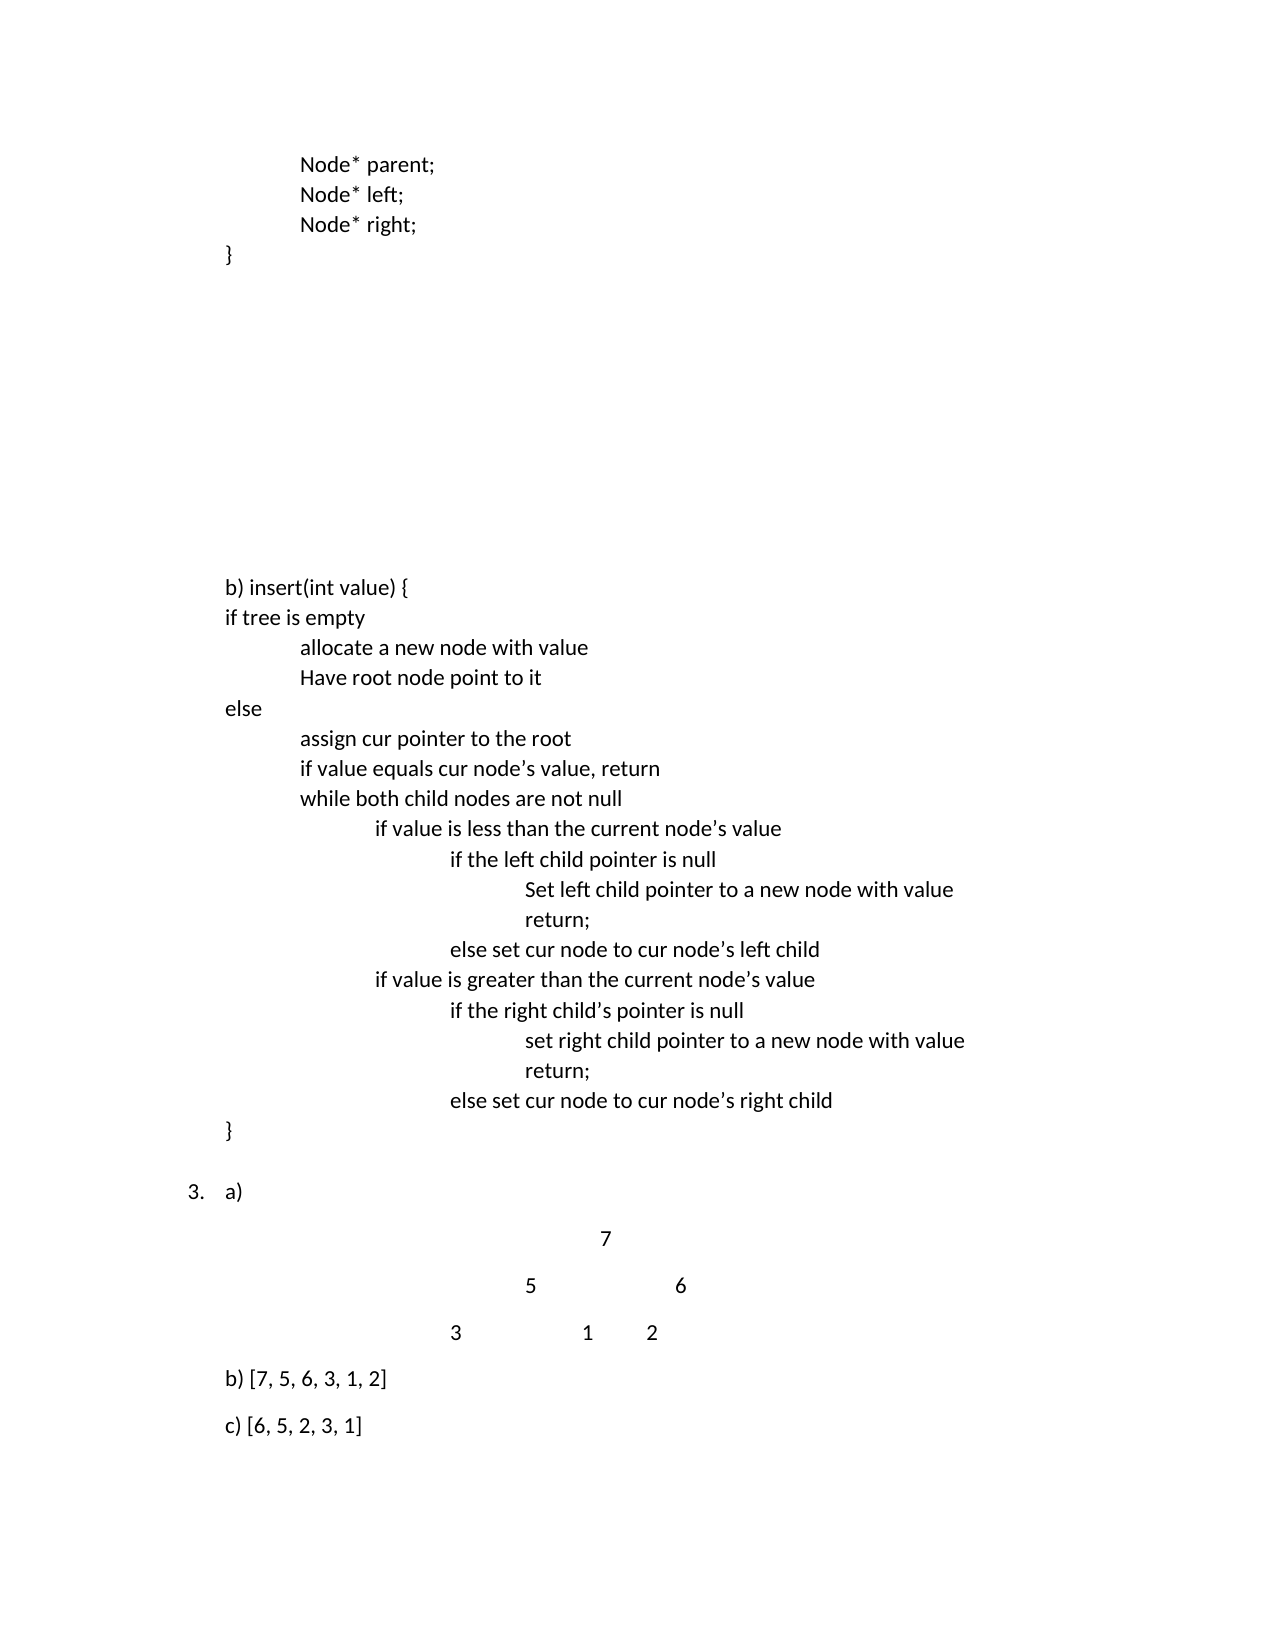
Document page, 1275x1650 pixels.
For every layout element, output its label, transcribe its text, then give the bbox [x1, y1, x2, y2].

list else set cur node to cur node’s right child [225, 1086, 1125, 1114]
list Node* right; [300, 210, 1125, 238]
list if value is less than the current node’s value [225, 814, 1125, 843]
list else [225, 694, 1125, 722]
list set right child pointer to a new node with value [225, 1026, 1125, 1054]
list Set left child pointer to a new node with value [225, 875, 1125, 903]
list b) insert(int value) { [225, 573, 1125, 601]
list Node* parent; [300, 150, 1125, 178]
list } [225, 1117, 1125, 1145]
list } [225, 241, 1125, 269]
list Node* left; [300, 180, 1125, 208]
text 5 6 [150, 1271, 1125, 1299]
list if the left child pointer is null [225, 845, 1125, 873]
list return; [225, 905, 1125, 933]
list assign cur pointer to the root [225, 724, 1125, 752]
text 7 [600, 1224, 1125, 1252]
text 3 1 2 [150, 1318, 1125, 1346]
list if value is greater than the current node’s value [225, 966, 1125, 994]
text b) [7, 5, 6, 3, 1, 2] [150, 1364, 1125, 1393]
text c) [6, 5, 2, 3, 1] [150, 1411, 1125, 1439]
list return; [225, 1056, 1125, 1084]
list while both child nodes are not null [225, 784, 1125, 812]
list if value equals cur node’s value, return [225, 754, 1125, 782]
list else set cur node to cur node’s left child [225, 935, 1125, 963]
list if the right child’s pointer is null [225, 996, 1125, 1024]
list if tree is empty [225, 603, 1125, 631]
list Have root node point to it [225, 663, 1125, 692]
list a) [187, 1177, 1125, 1205]
list allocate a new node with value [225, 633, 1125, 661]
